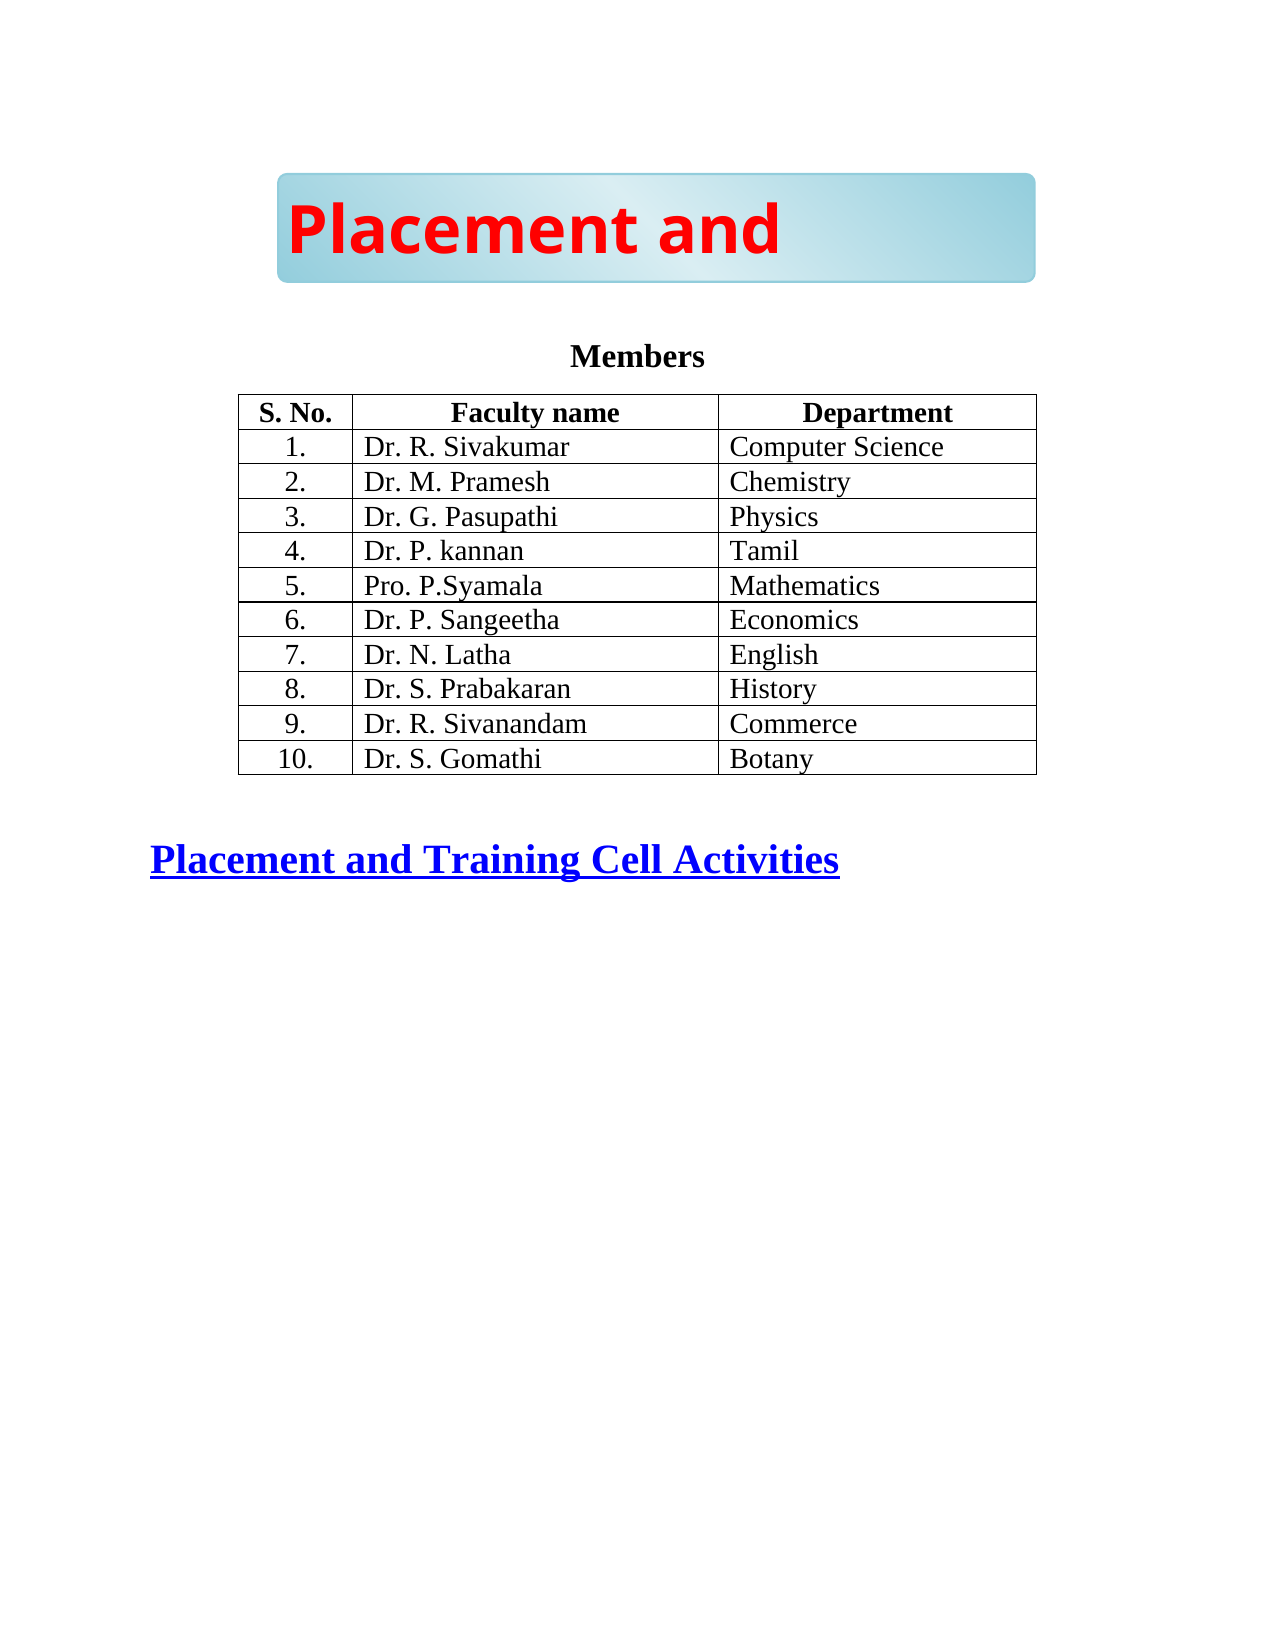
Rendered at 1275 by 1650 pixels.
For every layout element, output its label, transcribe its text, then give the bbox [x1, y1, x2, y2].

table_header Department [719, 395, 1036, 428]
table_cell 8. [239, 672, 352, 705]
table_cell 7. [239, 637, 352, 671]
table_cell Computer Science [719, 430, 1036, 463]
table_cell 9. [239, 706, 352, 740]
table_header Faculty name [353, 395, 718, 428]
table_cell Pro. P.Syamala [353, 568, 718, 601]
table_cell Dr. R. Sivanandam [353, 706, 718, 740]
table_cell 4. [239, 533, 352, 567]
table_cell Dr. R. Sivakumar [353, 430, 718, 463]
table_cell 2. [239, 464, 352, 498]
table_cell 10. [239, 741, 352, 774]
table_header S. No. [239, 395, 352, 428]
table_cell Commerce [719, 706, 1036, 740]
table_cell English [719, 637, 1036, 671]
table_cell Tamil [719, 533, 1036, 567]
table_cell 5. [239, 568, 352, 601]
table_cell Chemistry [719, 464, 1036, 498]
table_cell Dr. P. kannan [353, 533, 718, 567]
text Members [150, 336, 1125, 375]
table_cell Dr. G. Pasupathi [353, 499, 718, 532]
table_cell Dr. P. Sangeetha [353, 603, 718, 636]
table_cell Dr. S. Gomathi [353, 741, 718, 774]
table_cell History [719, 672, 1036, 705]
table_cell Mathematics [719, 568, 1036, 601]
table_cell Dr. M. Pramesh [353, 464, 718, 498]
text Placement and Training Cell Activities [150, 835, 1125, 883]
table_cell 1. [239, 430, 352, 463]
table_cell Dr. N. Latha [353, 637, 718, 671]
table_cell Botany [719, 741, 1036, 774]
table_cell 6. [239, 603, 352, 636]
table_cell Economics [719, 603, 1036, 636]
table_cell Physics [719, 499, 1036, 532]
table_cell Dr. S. Prabakaran [353, 672, 718, 705]
table_cell 3. [239, 499, 352, 532]
